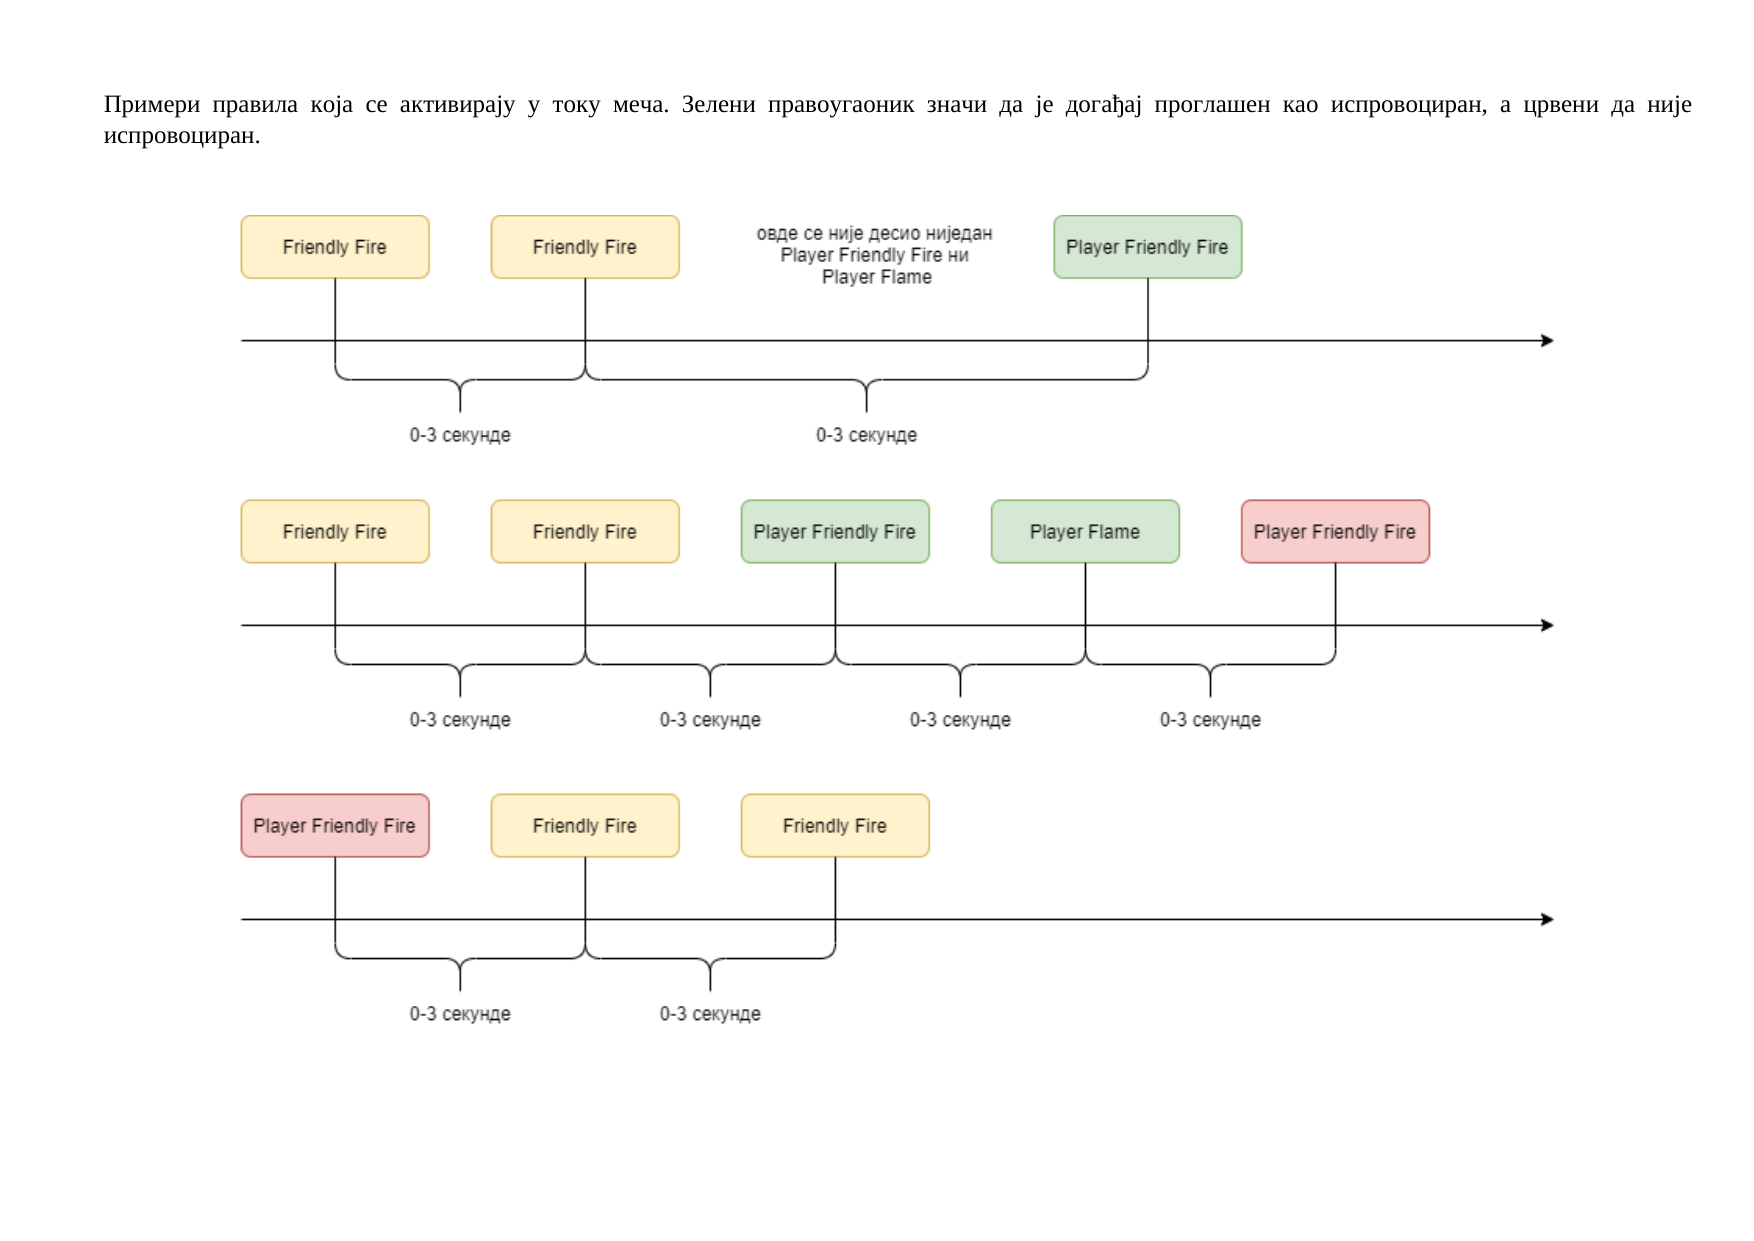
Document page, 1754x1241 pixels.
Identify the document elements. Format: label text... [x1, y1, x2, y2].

text Примери правила која се активирају у току меча. Зелени правоугаоник значи да је догађај проглашен као испровоциран, а црвени да није испровоциран. [103, 89, 1695, 148]
picture [230, 215, 1568, 1030]
